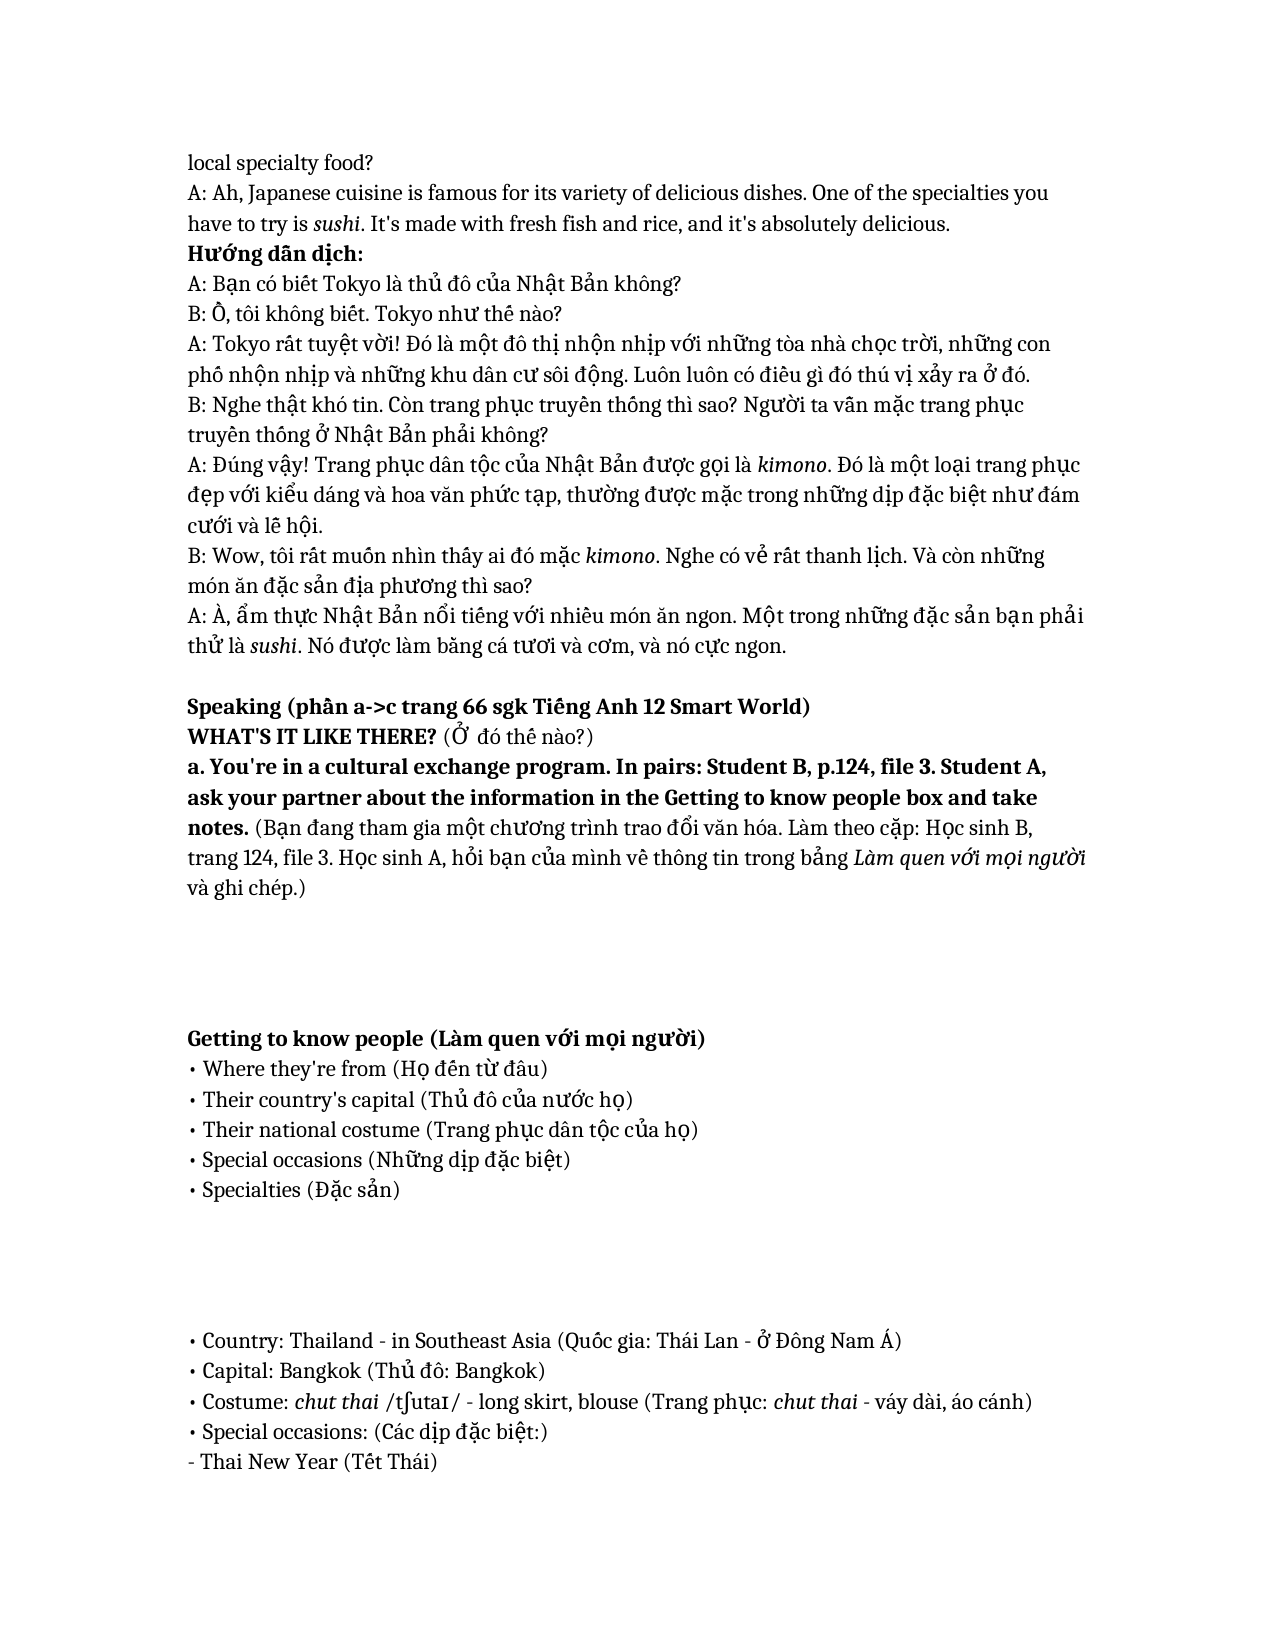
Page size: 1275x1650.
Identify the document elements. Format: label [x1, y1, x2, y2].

text [187, 150, 1087, 1475]
